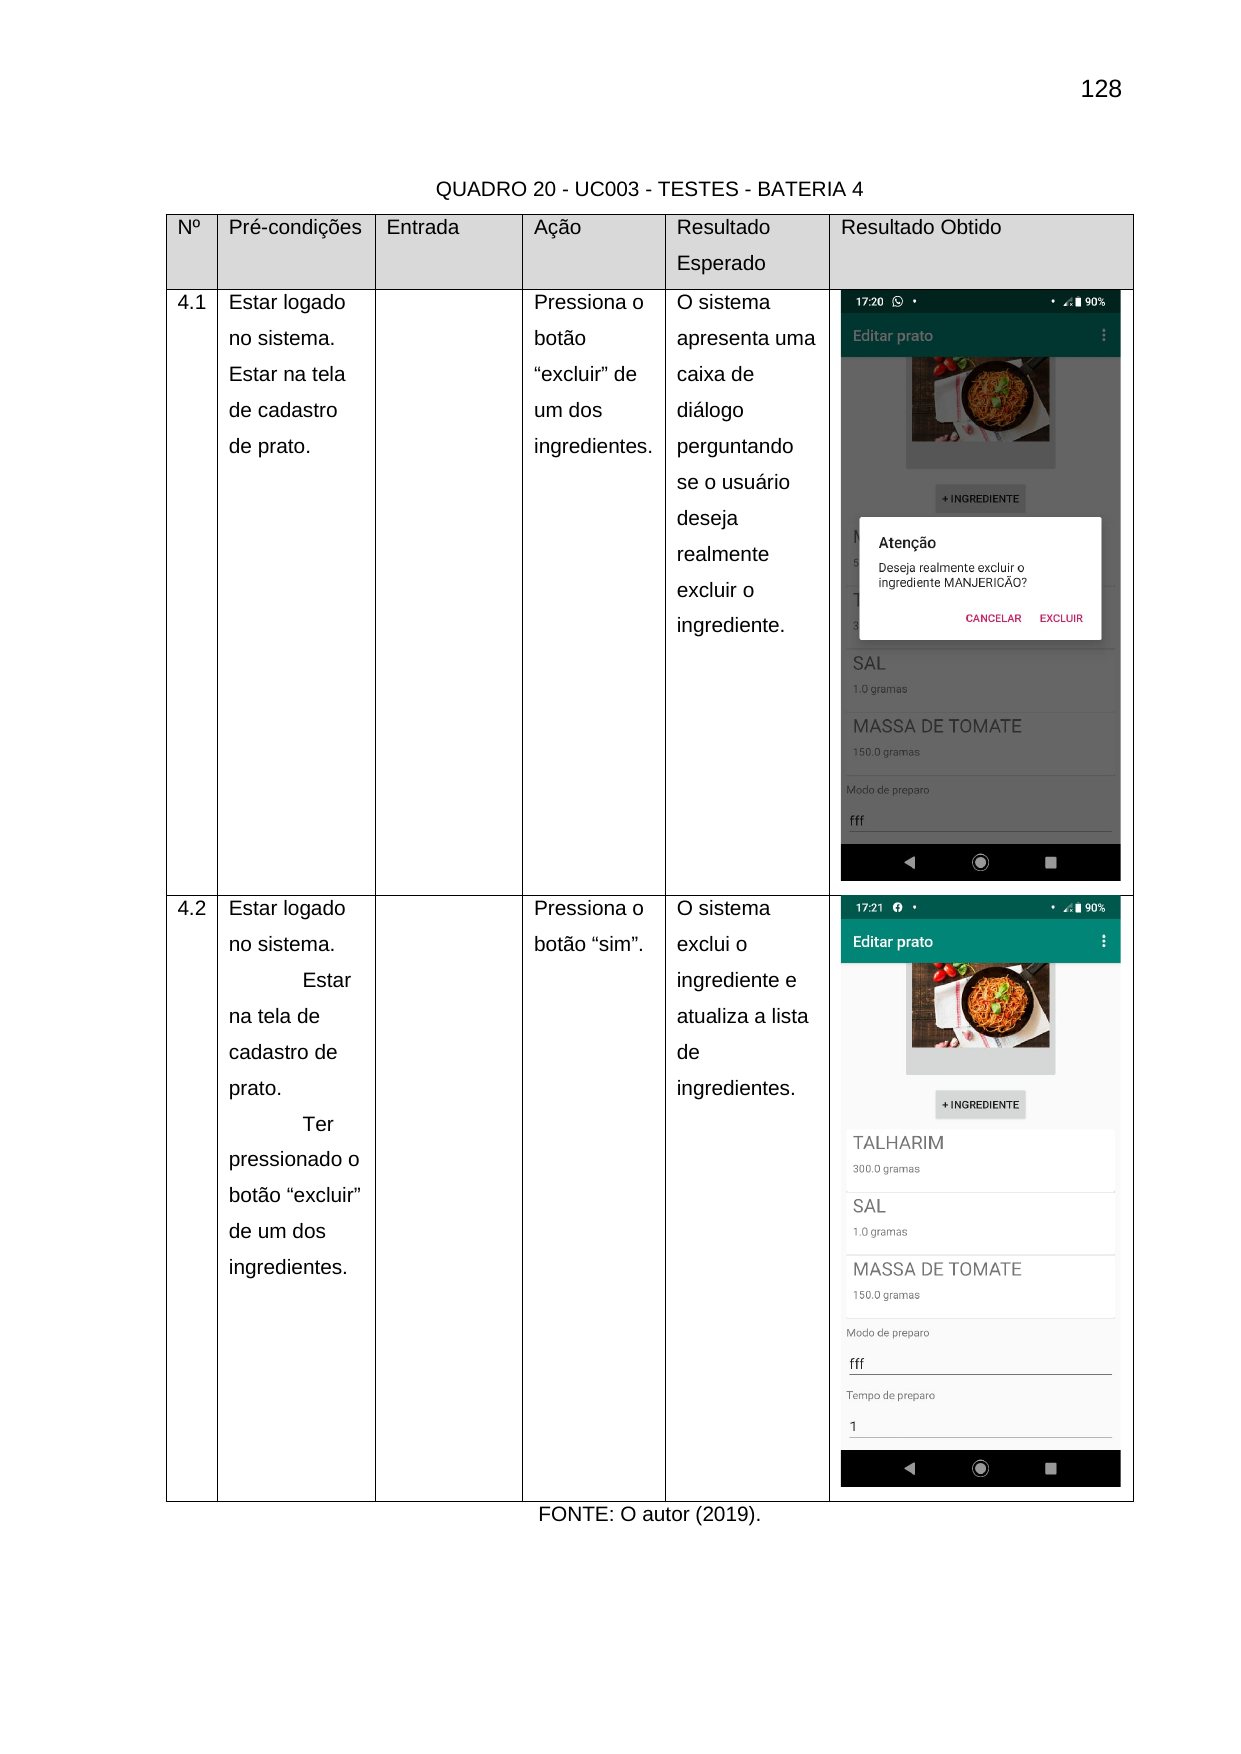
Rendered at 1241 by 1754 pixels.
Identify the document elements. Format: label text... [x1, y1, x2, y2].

table_cell [830, 896, 1133, 1501]
table_cell [830, 290, 1133, 895]
table_cell Estar logado no sistema. Estar na tela de cadastro de prato. Ter pressionado o botão “excluir” de um dos ingredientes. [218, 896, 375, 1501]
table_header Resultado Esperado [666, 215, 829, 289]
picture [840, 290, 1121, 881]
text FONTE: O autor (2019). [177, 1502, 1122, 1526]
table_cell 4.1 [167, 290, 217, 895]
table_cell O sistema apresenta uma caixa de diálogo perguntando se o usuário deseja realmente excluir o ingrediente. [666, 290, 829, 895]
table_header Pré-condições [218, 215, 375, 289]
table_cell 4.2 [167, 896, 217, 1501]
table_header Resultado Obtido [830, 215, 1133, 289]
text QUADRO 20 - UC003 - TESTES - BATERIA 4 [177, 177, 1122, 201]
table_header Ação [523, 215, 665, 289]
table_cell Pressiona o botão “sim”. [523, 896, 665, 1501]
table_header Nº [167, 215, 217, 289]
table_cell O sistema exclui o ingrediente e atualiza a lista de ingredientes. [666, 896, 829, 1501]
table_cell Estar logado no sistema. Estar na tela de cadastro de prato. [218, 290, 375, 895]
table_header Entrada [376, 215, 522, 289]
table_cell [376, 290, 522, 895]
table_cell Pressiona o botão “excluir” de um dos ingredientes. [523, 290, 665, 895]
table_cell [376, 896, 522, 1501]
picture [840, 895, 1121, 1487]
